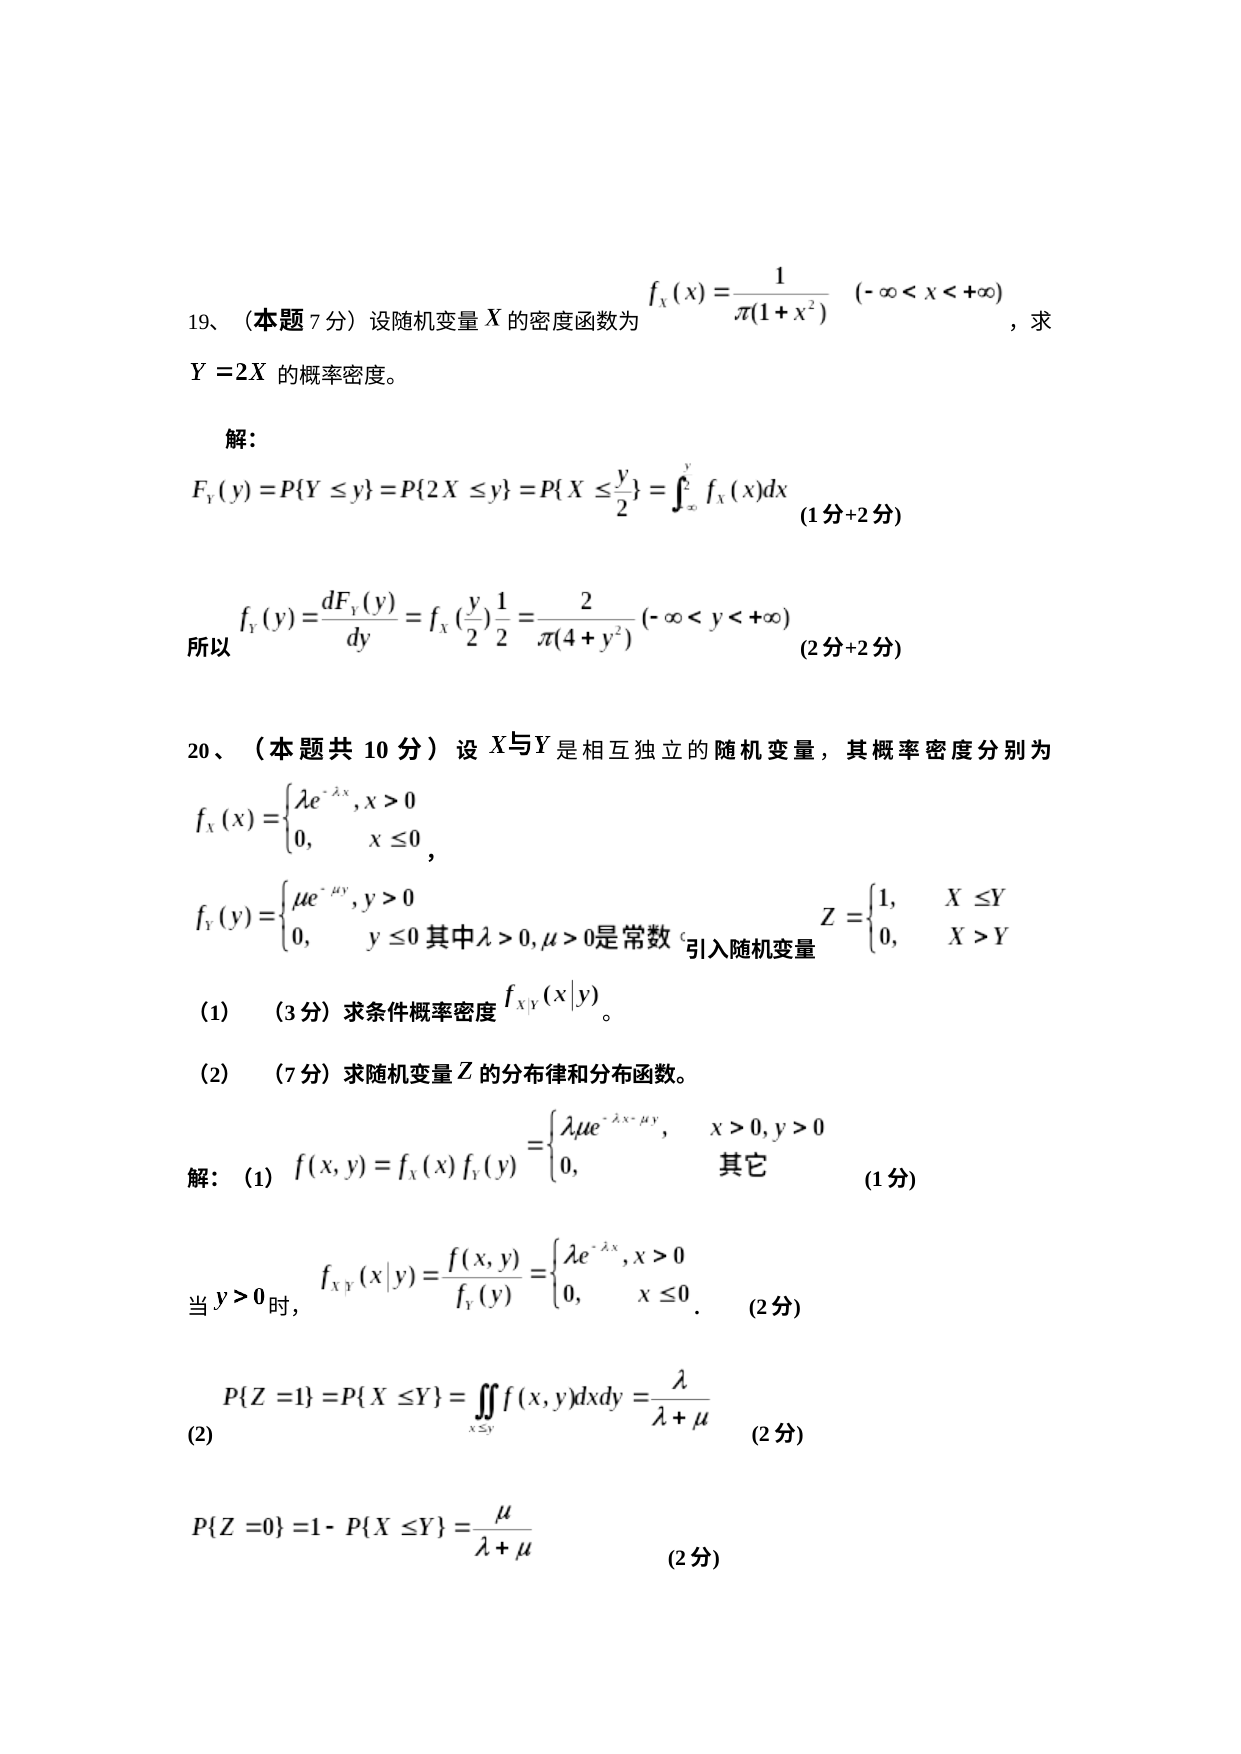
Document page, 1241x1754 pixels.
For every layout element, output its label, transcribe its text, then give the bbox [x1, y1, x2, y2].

text (2) (2分) [187, 1364, 1053, 1462]
text 所以 (2分+2分) [187, 584, 1053, 682]
text 当时，. (2分) [187, 1234, 1053, 1332]
text 引入随机变量 [187, 877, 1053, 974]
text 20、（本题共10分）设是相互独立的随机变量，其概率密度分别为， [187, 714, 1053, 877]
text 19、（本题7分）设随机变量的密度函数为，求 的概率密度。 [187, 259, 1053, 422]
text (1分+2分) [187, 454, 1053, 552]
text 解： [225, 422, 1053, 454]
list （7分）求随机变量的分布律和分布函数。 [187, 1039, 1053, 1104]
text 解：（1） (1分) [187, 1104, 1053, 1202]
list （3分）求条件概率密度。 [187, 974, 1053, 1039]
text (2分) [187, 1494, 1053, 1592]
